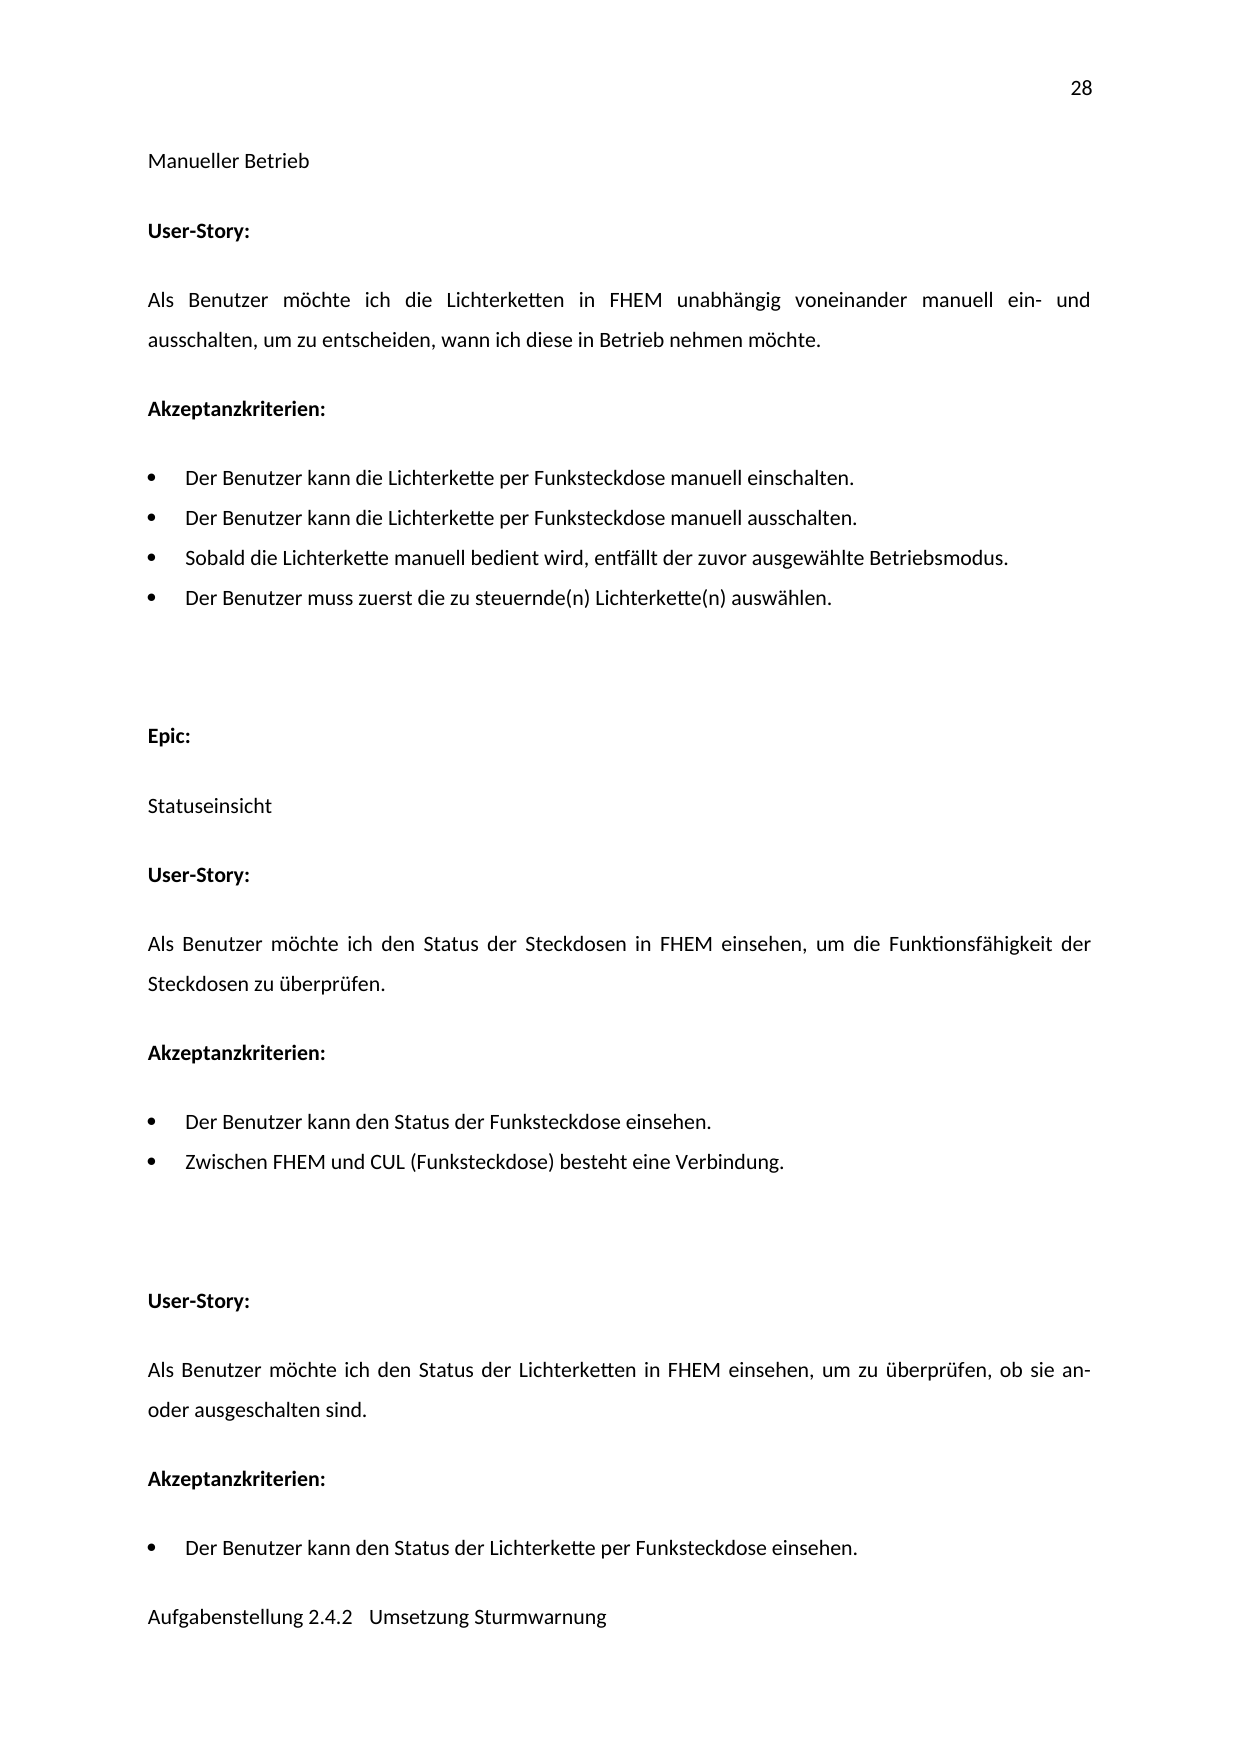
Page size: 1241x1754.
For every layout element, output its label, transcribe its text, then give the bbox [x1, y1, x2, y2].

text Akzeptanzkriterien: [148, 1465, 1092, 1492]
text User-Story: [148, 217, 1092, 243]
text Manueller Betrieb [148, 148, 1092, 174]
text User-Story: [148, 1287, 1092, 1313]
list Der Benutzer kann den Status der Lichterkette per Funksteckdose einsehen. [148, 1534, 1092, 1561]
list Der Benutzer muss zuerst die zu steuernde(n) Lichterkette(n) auswählen. [148, 584, 1092, 611]
text Akzeptanzkriterien: [148, 1039, 1092, 1066]
text Als Benutzer möchte ich den Status der Lichterketten in FHEM einsehen, um zu überprüfen, ob sie an- oder ausgeschalten sind. [148, 1356, 1092, 1423]
text User-Story: [148, 861, 1092, 888]
text Statuseinsicht [148, 792, 1092, 818]
text Als Benutzer möchte ich die Lichterketten in FHEM unabhängig voneinander manuell ein- und ausschalten, um zu entscheiden, wann ich diese in Betrieb nehmen möchte. [148, 286, 1092, 353]
list Der Benutzer kann den Status der Funksteckdose einsehen. [148, 1108, 1092, 1135]
text Aufgabenstellung 2.4.2 Umsetzung Sturmwarnung [148, 1603, 1092, 1630]
text Epic: [148, 723, 1092, 749]
text Als Benutzer möchte ich den Status der Steckdosen in FHEM einsehen, um die Funktionsfähigkeit der Steckdosen zu überprüfen. [148, 930, 1092, 997]
text Akzeptanzkriterien: [148, 395, 1092, 422]
list Der Benutzer kann die Lichterkette per Funksteckdose manuell ausschalten. [148, 504, 1092, 531]
list Der Benutzer kann die Lichterkette per Funksteckdose manuell einschalten. [148, 464, 1092, 491]
list Sobald die Lichterkette manuell bedient wird, entfällt der zuvor ausgewählte Betriebsmodus. [148, 544, 1092, 571]
list Zwischen FHEM und CUL (Funksteckdose) besteht eine Verbindung. [148, 1148, 1092, 1175]
